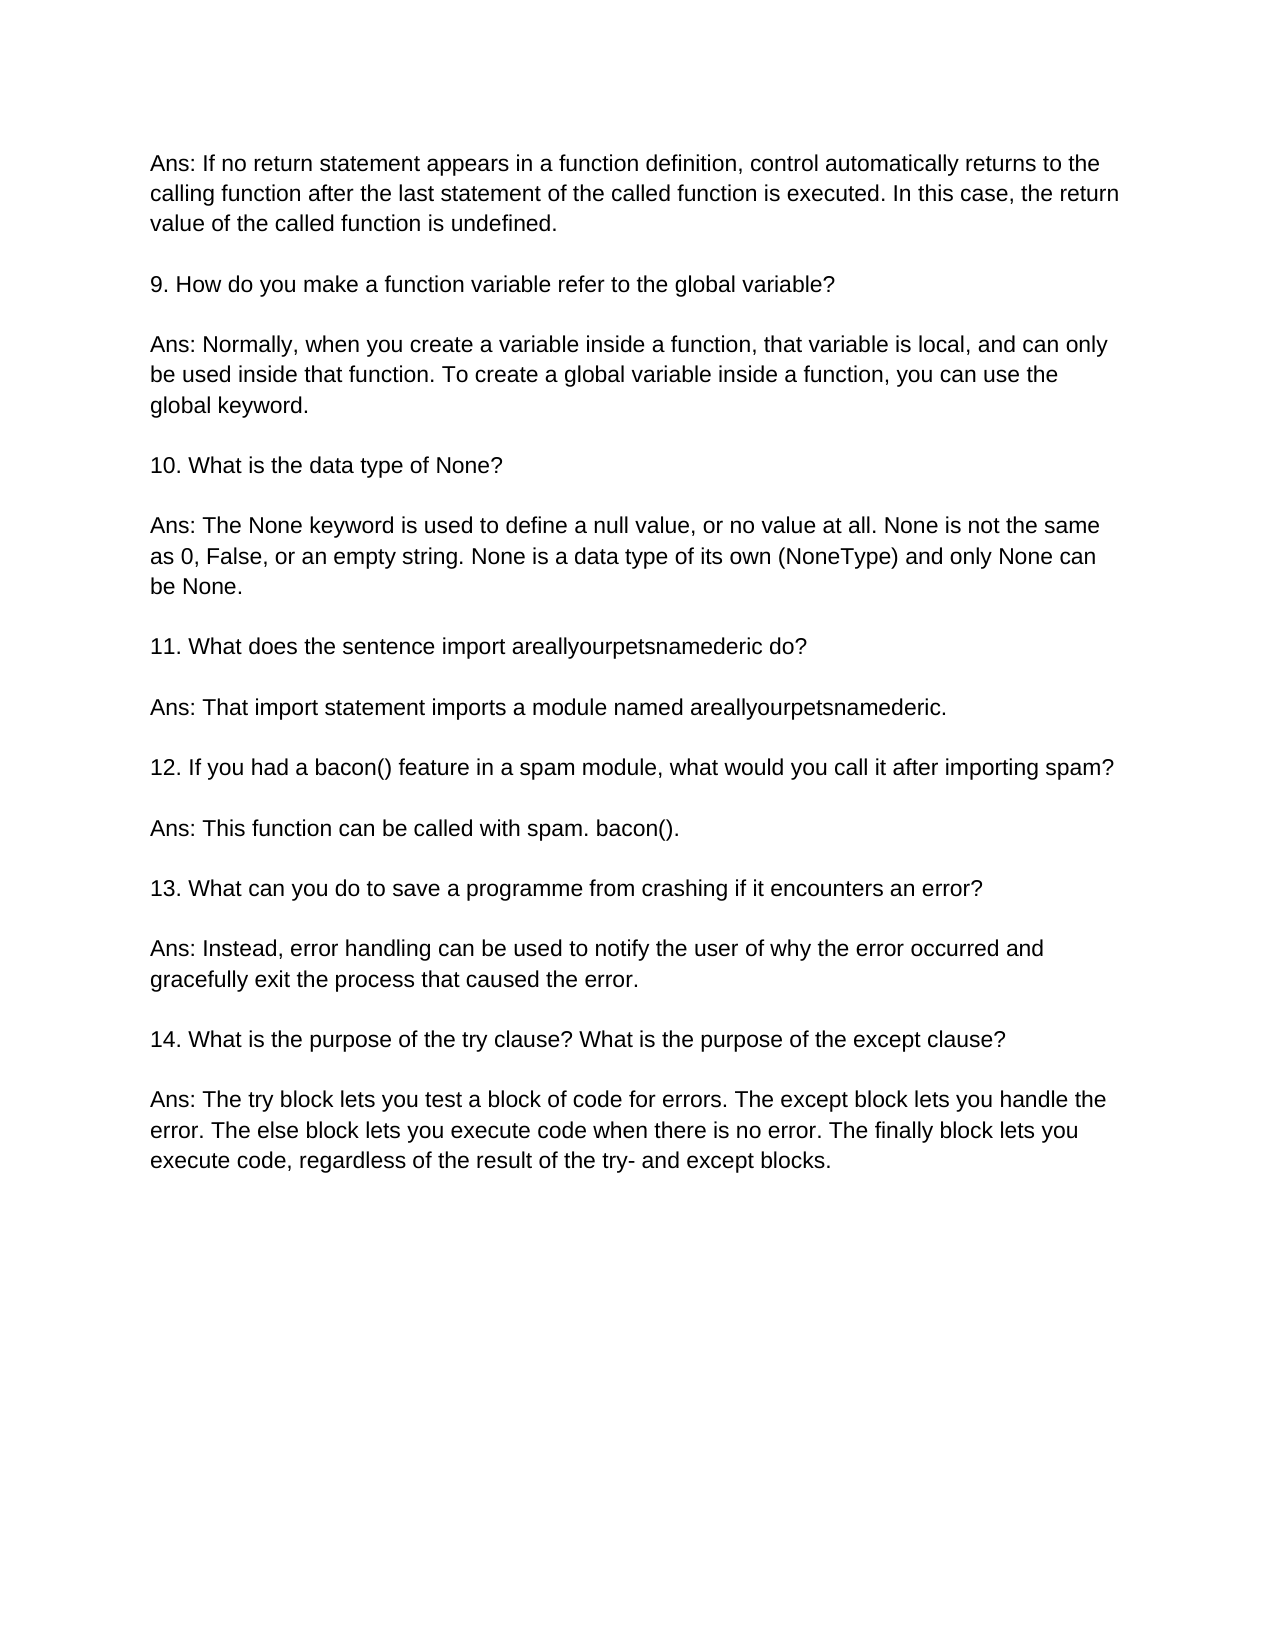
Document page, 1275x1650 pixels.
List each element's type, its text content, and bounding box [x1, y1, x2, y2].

text 10. What is the data type of None? [150, 452, 1125, 478]
text Ans: The try block lets you test a block of code for errors. The except block lets you handle the error. The else block lets you execute code when there is no error. The finally block lets you execute code, regardless of the result of the try- and except blocks. [150, 1086, 1125, 1173]
text Ans: Normally, when you create a variable inside a function, that variable is local, and can only be used inside that function. To create a global variable inside a function, you can use the global keyword. [150, 331, 1125, 418]
text Ans: This function can be called with spam. bacon(). [150, 814, 1125, 841]
text Ans: The None keyword is used to define a null value, or no value at all. None is not the same as 0, False, or an empty string. None is a data type of its own (NoneType) and only None can be None. [150, 512, 1125, 599]
text Ans: If no return statement appears in a function definition, control automatically returns to the calling function after the last statement of the called function is executed. In this case, the return value of the called function is undefined. [150, 150, 1125, 237]
text 12. If you had a bacon() feature in a spam module, what would you call it after importing spam? [150, 754, 1125, 781]
text Ans: That import statement imports a module named areallyourpetsnamederic. [150, 694, 1125, 720]
text Ans: Instead, error handling can be used to notify the user of why the error occurred and gracefully exit the process that caused the error. [150, 935, 1125, 992]
text 13. What can you do to save a programme from crashing if it encounters an error? [150, 875, 1125, 901]
text 11. What does the sentence import areallyourpetsnamederic do? [150, 633, 1125, 660]
text 14. What is the purpose of the try clause? What is the purpose of the except clause? [150, 1026, 1125, 1052]
text 9. How do you make a function variable refer to the global variable? [150, 271, 1125, 297]
